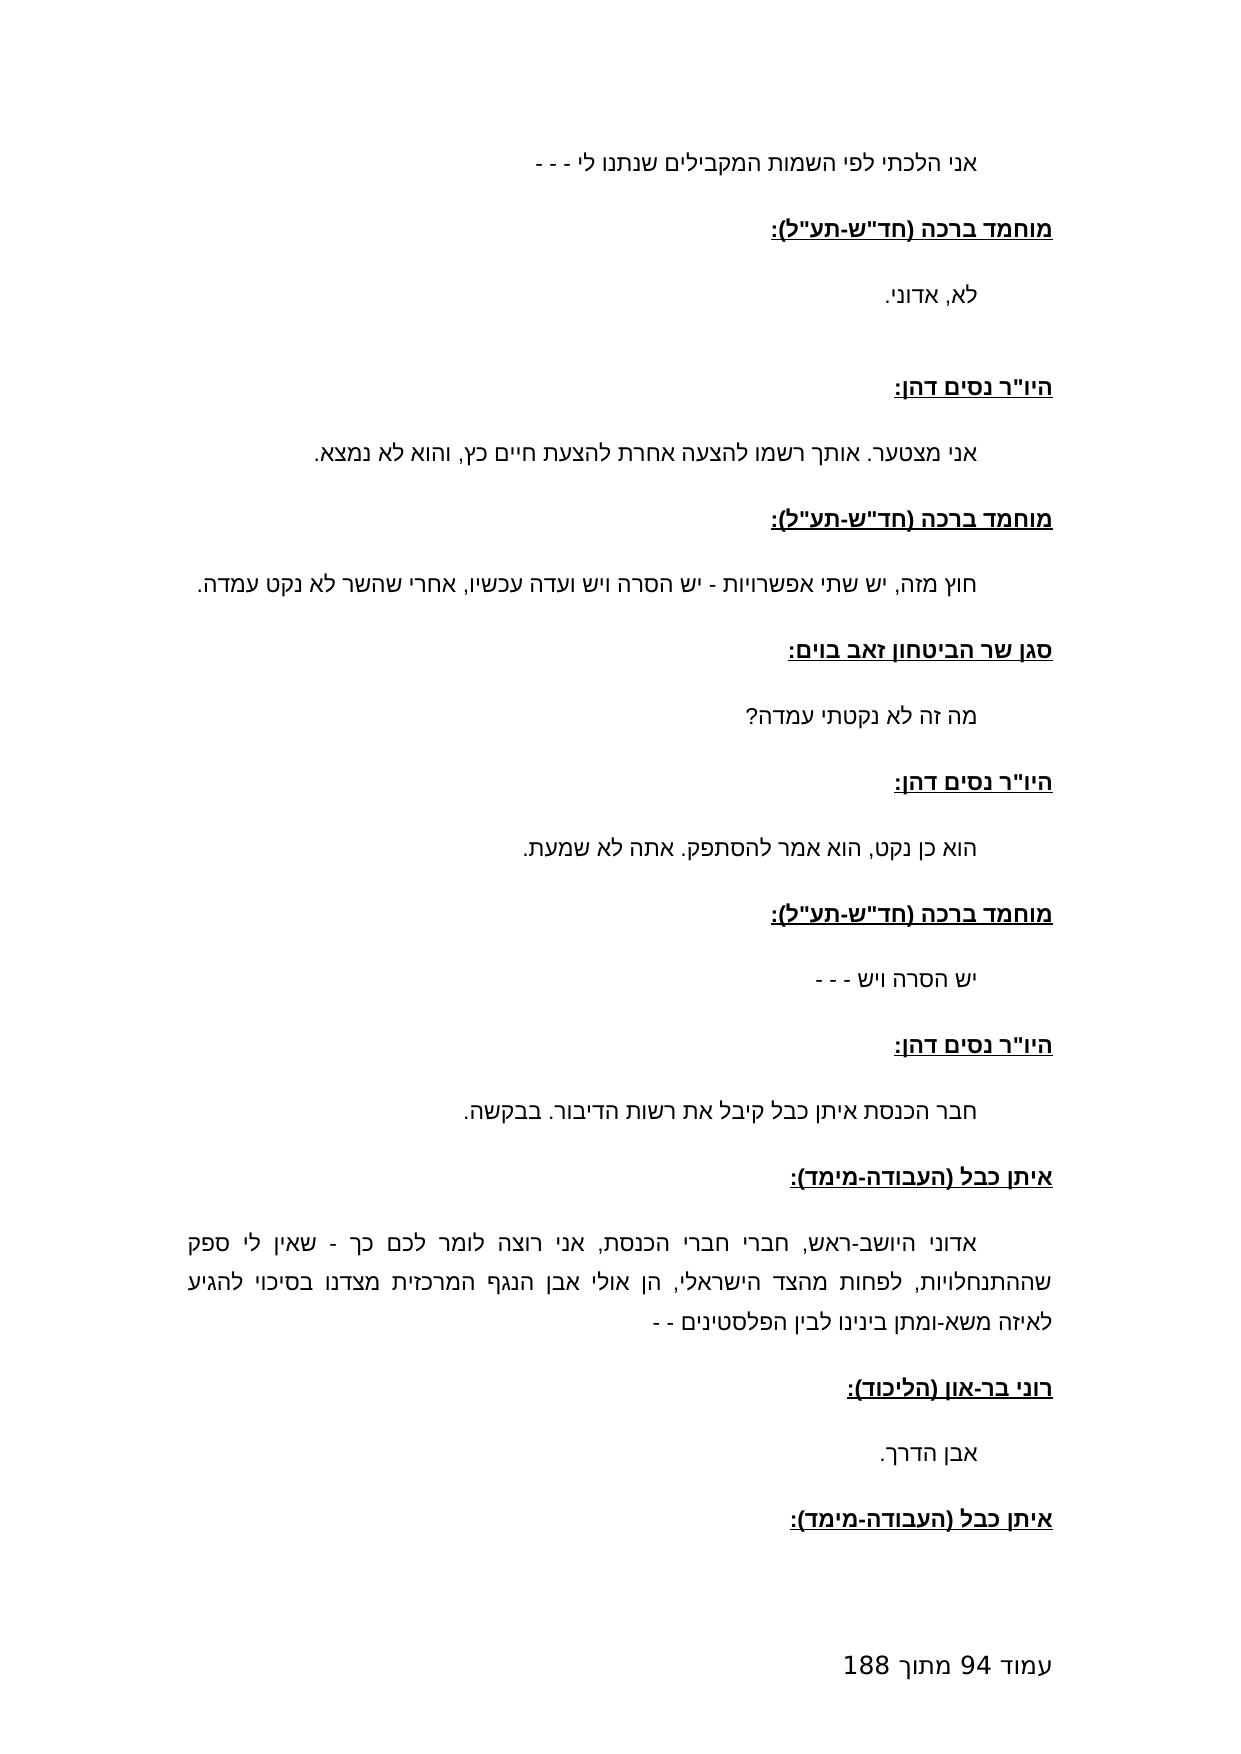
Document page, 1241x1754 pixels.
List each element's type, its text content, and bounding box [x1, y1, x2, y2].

text רוני בר-און (הליכוד): [187, 1348, 1053, 1401]
text אני מצטער. אותך רשמו להצעה אחרת להצעת חיים כץ, והוא לא נמצא. [187, 440, 1053, 466]
text חבר הכנסת איתן כבל קיבל את רשות הדיבור. בבקשה. [187, 1098, 1053, 1124]
text יש הסרה ויש - - - [187, 966, 1053, 993]
text מוחמד ברכה (חד"ש-תע"ל): [187, 874, 1053, 927]
text איתן כבל (העבודה-מימד): [187, 1480, 1053, 1532]
text חוץ מזה, יש שתי אפשרויות - יש הסרה ויש ועדה עכשיו, אחרי שהשר לא נקט עמדה. [187, 571, 1053, 598]
text היו"ר נסים דהן: [187, 1006, 1053, 1058]
text אני הלכתי לפי השמות המקבילים שנתנו לי - - - [187, 150, 1053, 176]
text מוחמד ברכה (חד"ש-תע"ל): [187, 189, 1053, 242]
text מוחמד ברכה (חד"ש-תע"ל): [187, 479, 1053, 532]
text אדוני היושב-ראש, חברי חברי הכנסת, אני רוצה לומר לכם כך - שאין לי ספק שההתנחלויות, לפחות מהצד הישראלי, הן אולי אבן הנגף המרכזית מצדנו בסיכוי להגיע לאיזה משא-ומתן בינינו לבין הפלסטינים - - [187, 1230, 1053, 1335]
text איתן כבל (העבודה-מימד): [187, 1137, 1053, 1190]
text מה זה לא נקטתי עמדה? [187, 703, 1053, 729]
text היו"ר נסים דהן: [187, 374, 1053, 400]
text אבן הדרך. [187, 1440, 1053, 1467]
text הוא כן נקט, הוא אמר להסתפק. אתה לא שמעת. [187, 835, 1053, 861]
text לא, אדוני. [187, 282, 1053, 308]
text סגן שר הביטחון זאב בוים: [187, 611, 1053, 663]
text היו"ר נסים דהן: [187, 742, 1053, 795]
